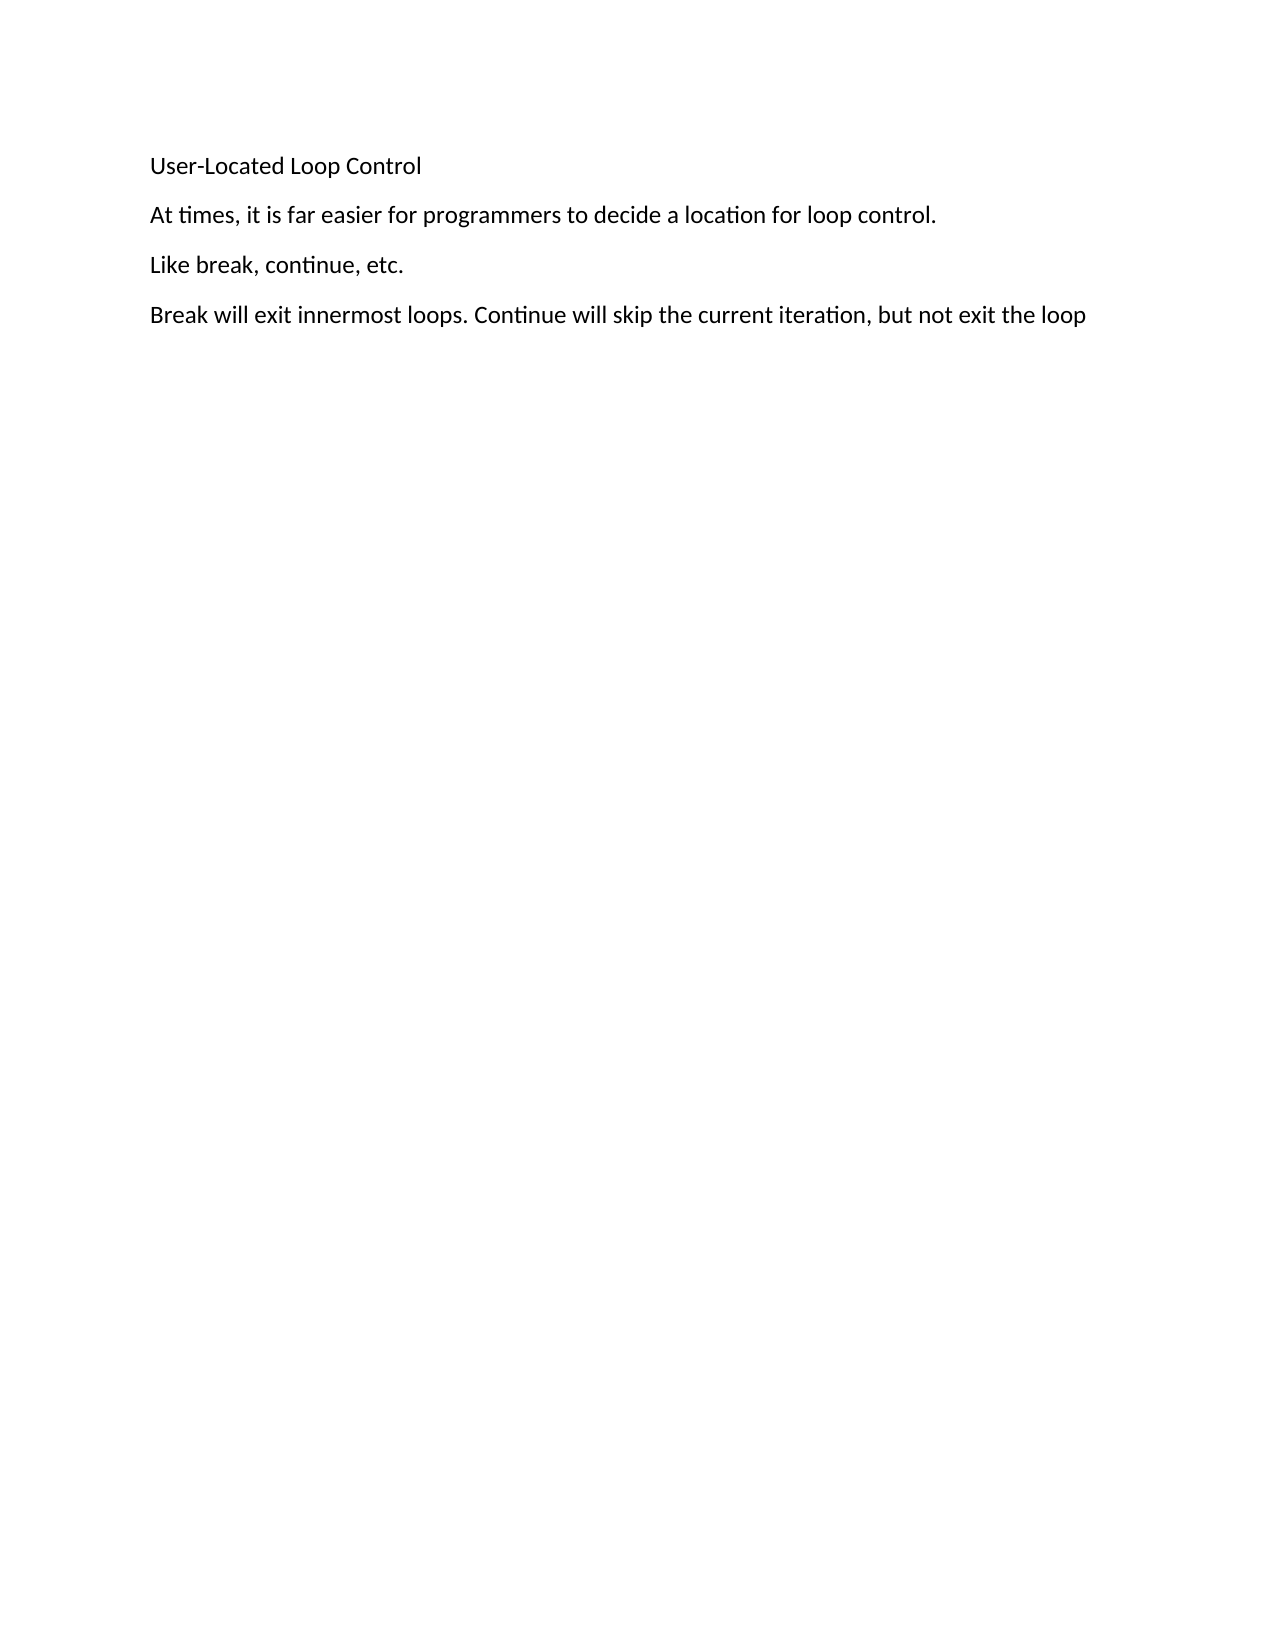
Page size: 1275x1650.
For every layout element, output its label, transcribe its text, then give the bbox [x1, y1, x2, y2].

text At times, it is far easier for programmers to decide a location for loop control. [150, 199, 1125, 230]
text User-Located Loop Control [150, 150, 1125, 181]
text Break will exit innermost loops. Continue will skip the current iteration, but not exit the loop [150, 299, 1125, 329]
text Like break, continue, etc. [150, 249, 1125, 280]
